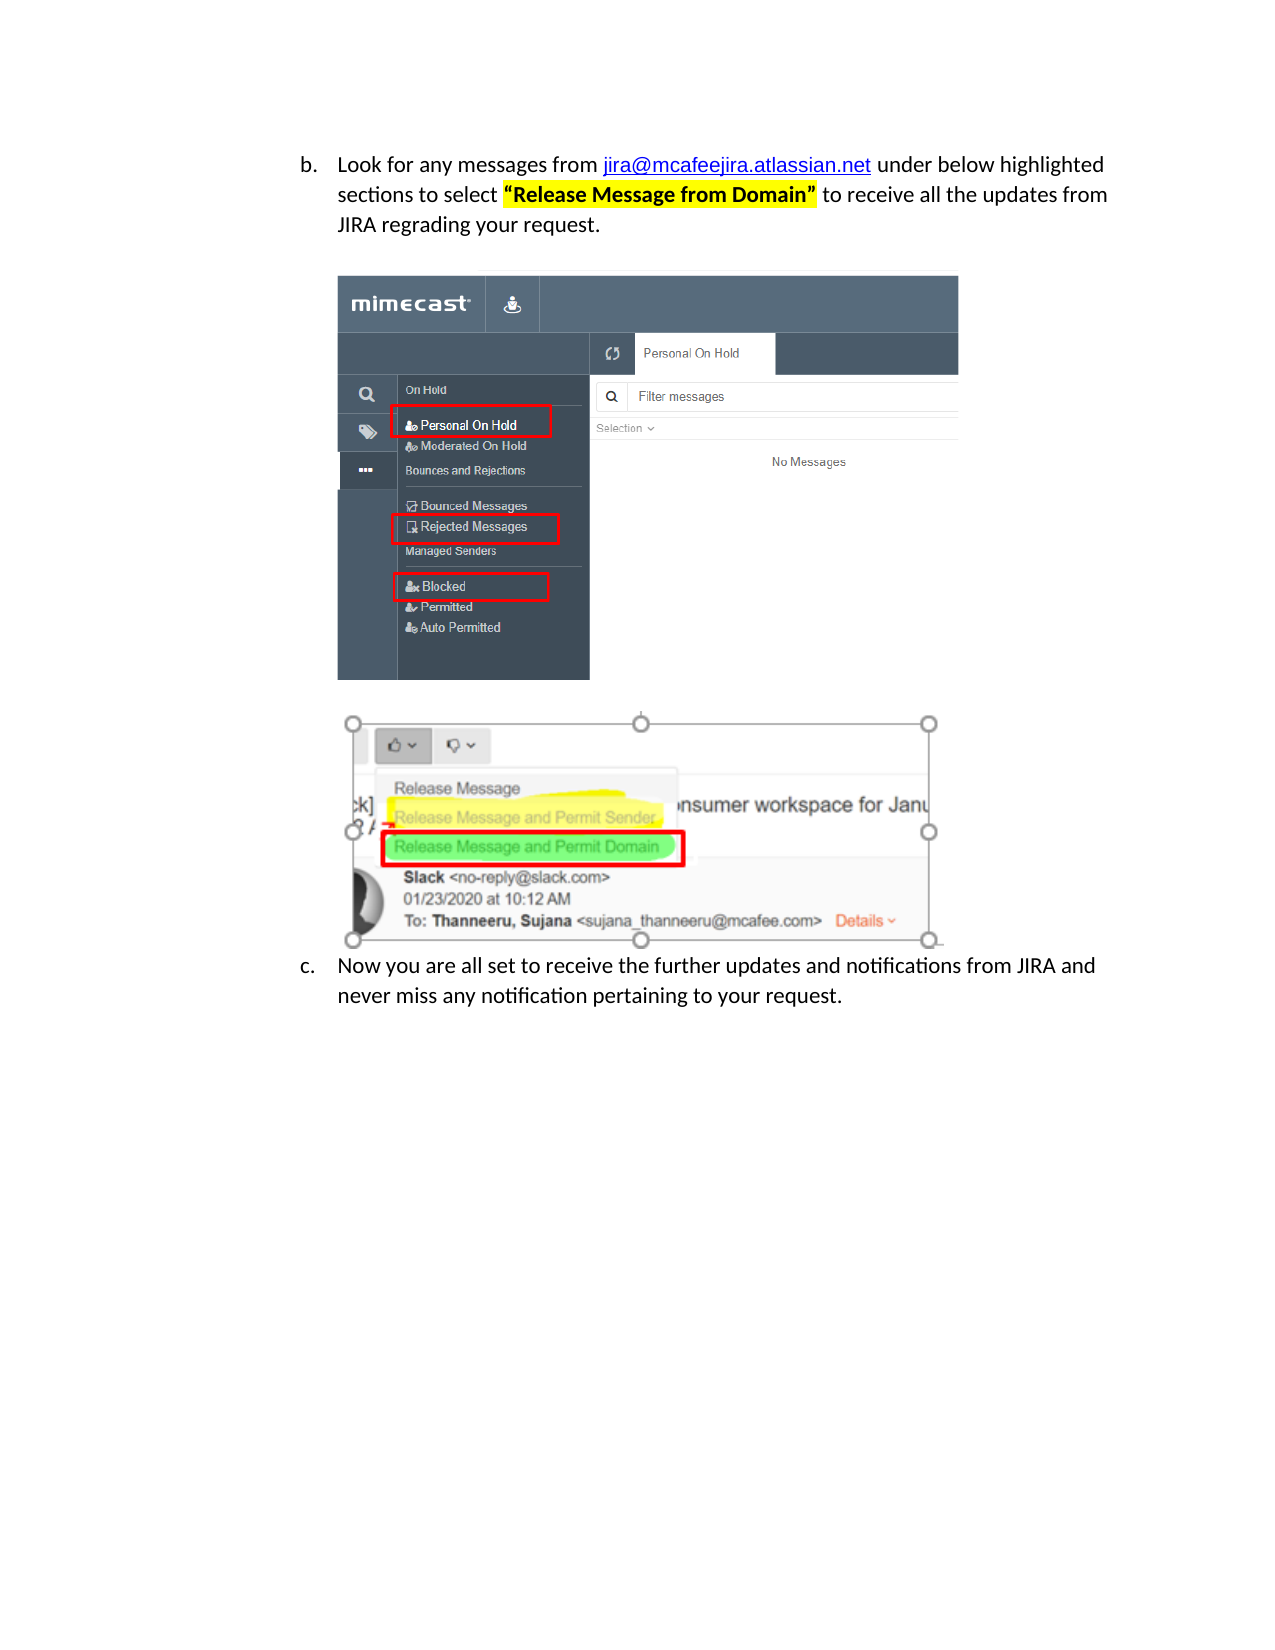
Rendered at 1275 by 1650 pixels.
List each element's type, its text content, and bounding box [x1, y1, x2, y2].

picture [337, 711, 944, 949]
list Now you are all set to receive the further updates and notifications from JIRA and never miss any notification pertaining to your request. [300, 951, 1125, 1009]
list Look for any messages from jira@mcafeejira.atlassian.net under below highlighted sections to select “Release Message from Domain” to receive all the updates from JIRA regrading your request. [300, 150, 1125, 238]
picture [337, 270, 959, 680]
